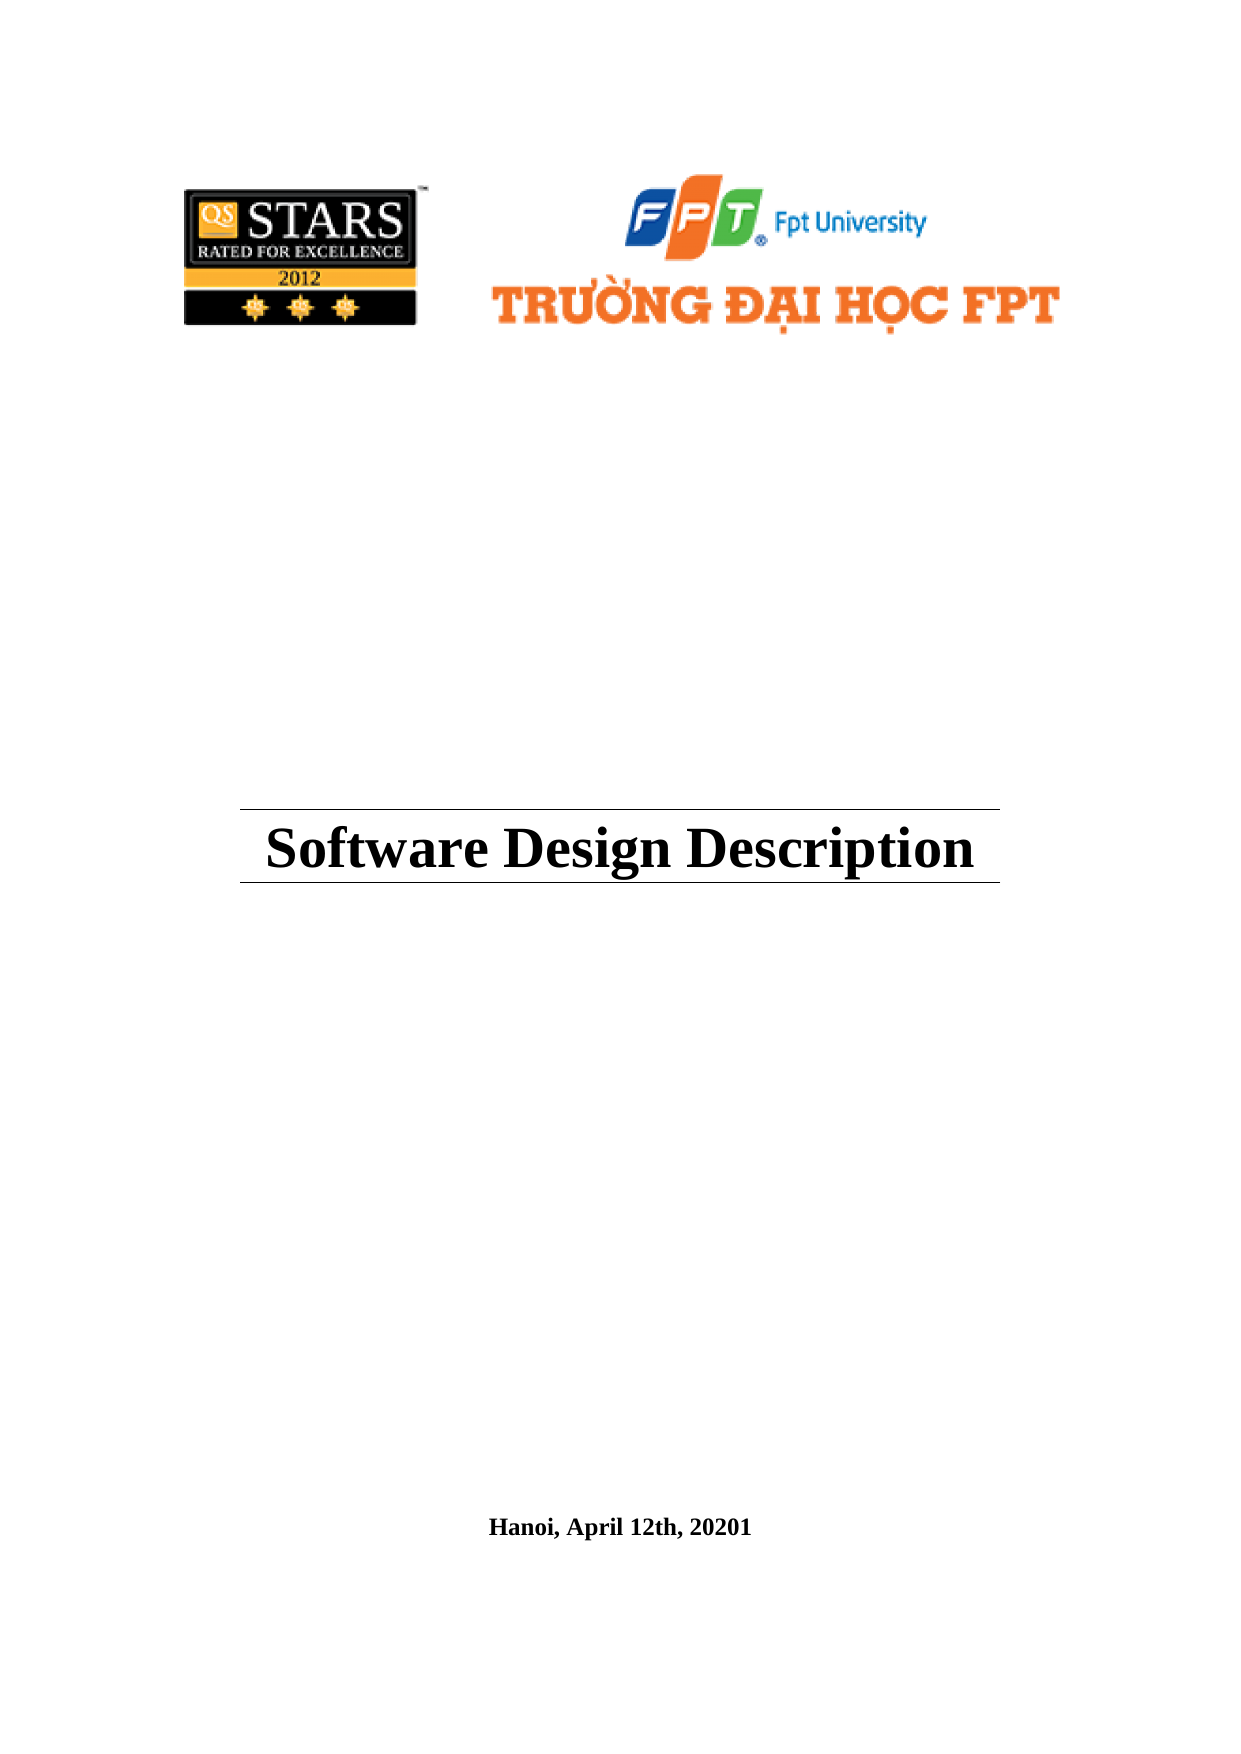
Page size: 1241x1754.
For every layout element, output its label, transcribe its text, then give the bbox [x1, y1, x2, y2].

picture [150, 150, 1091, 359]
text Software Design Description [240, 810, 1000, 882]
text Hanoi, April 12th, 20201 [150, 1512, 1090, 1541]
